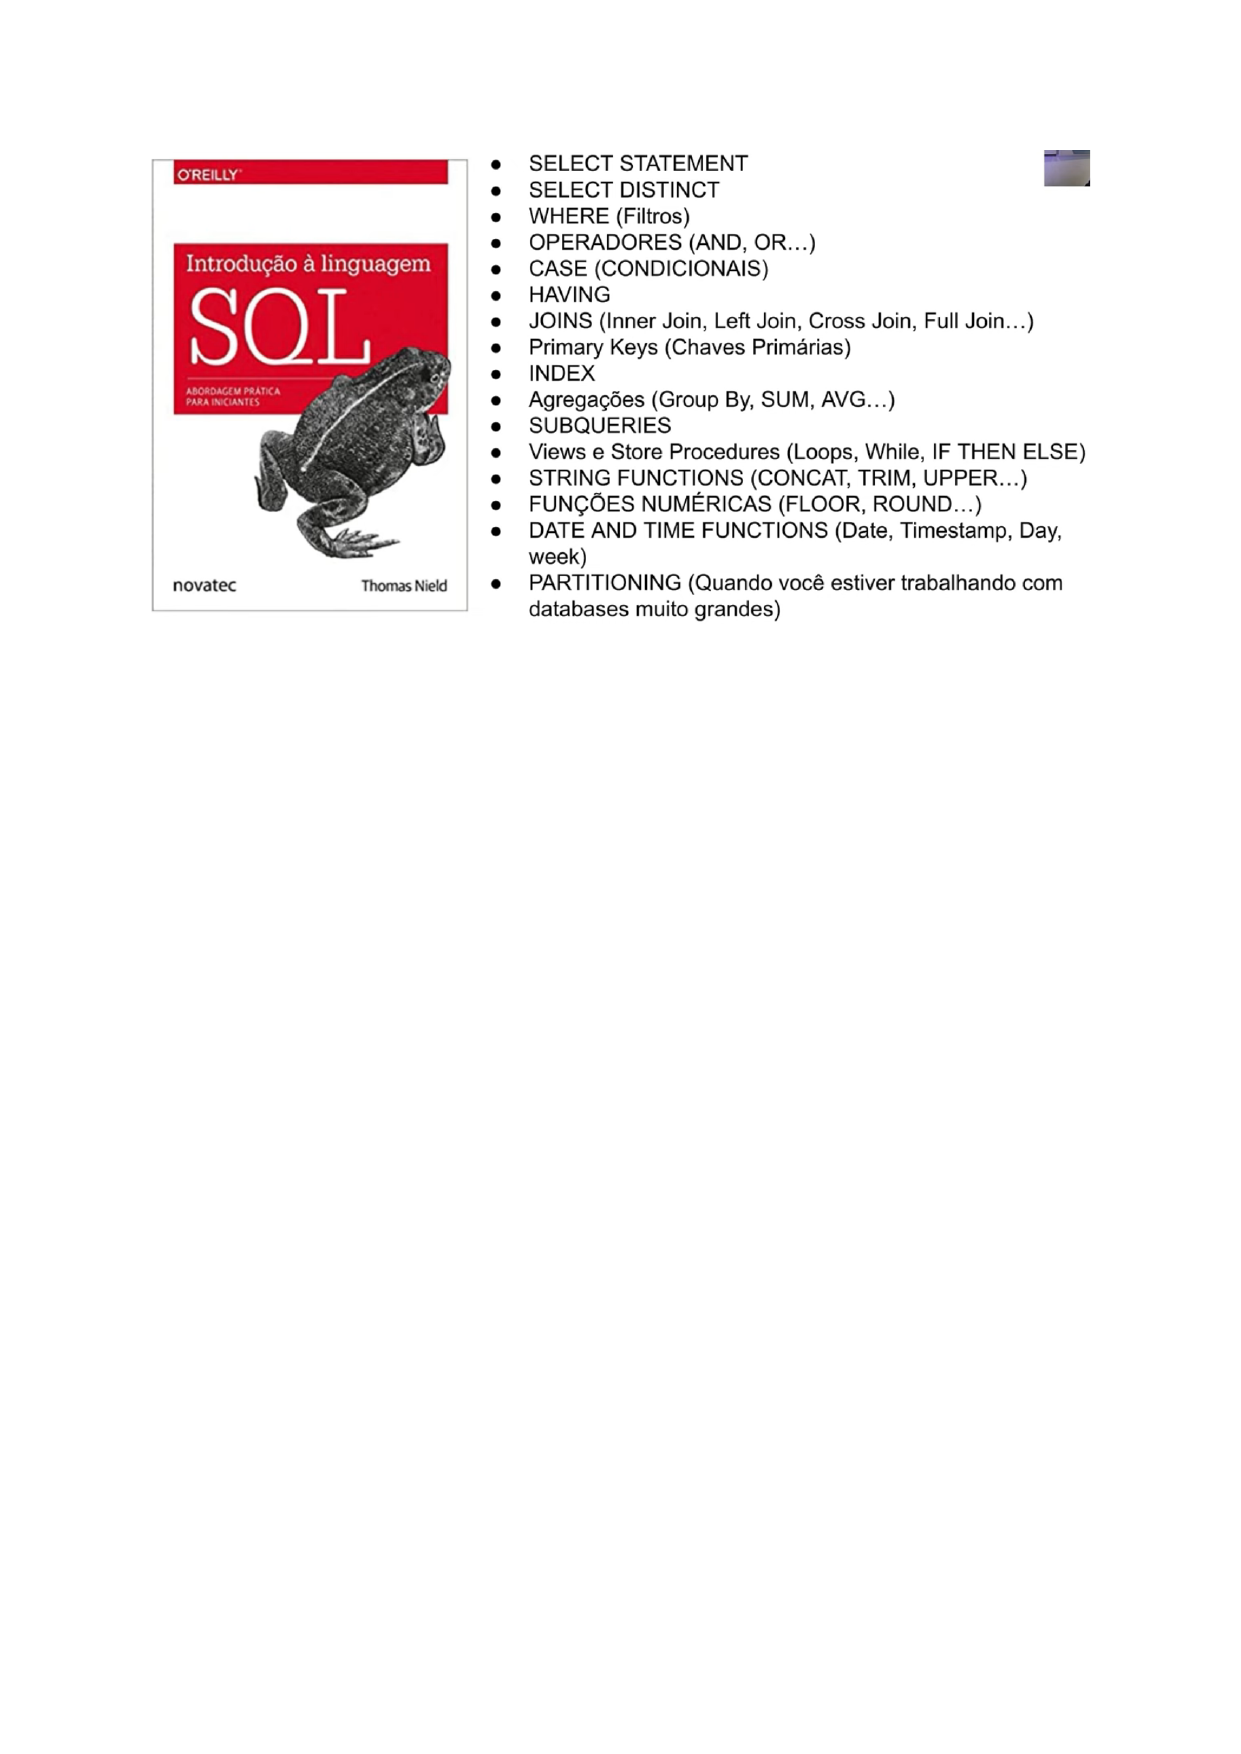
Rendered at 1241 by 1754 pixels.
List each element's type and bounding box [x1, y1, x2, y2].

picture [150, 150, 1091, 632]
